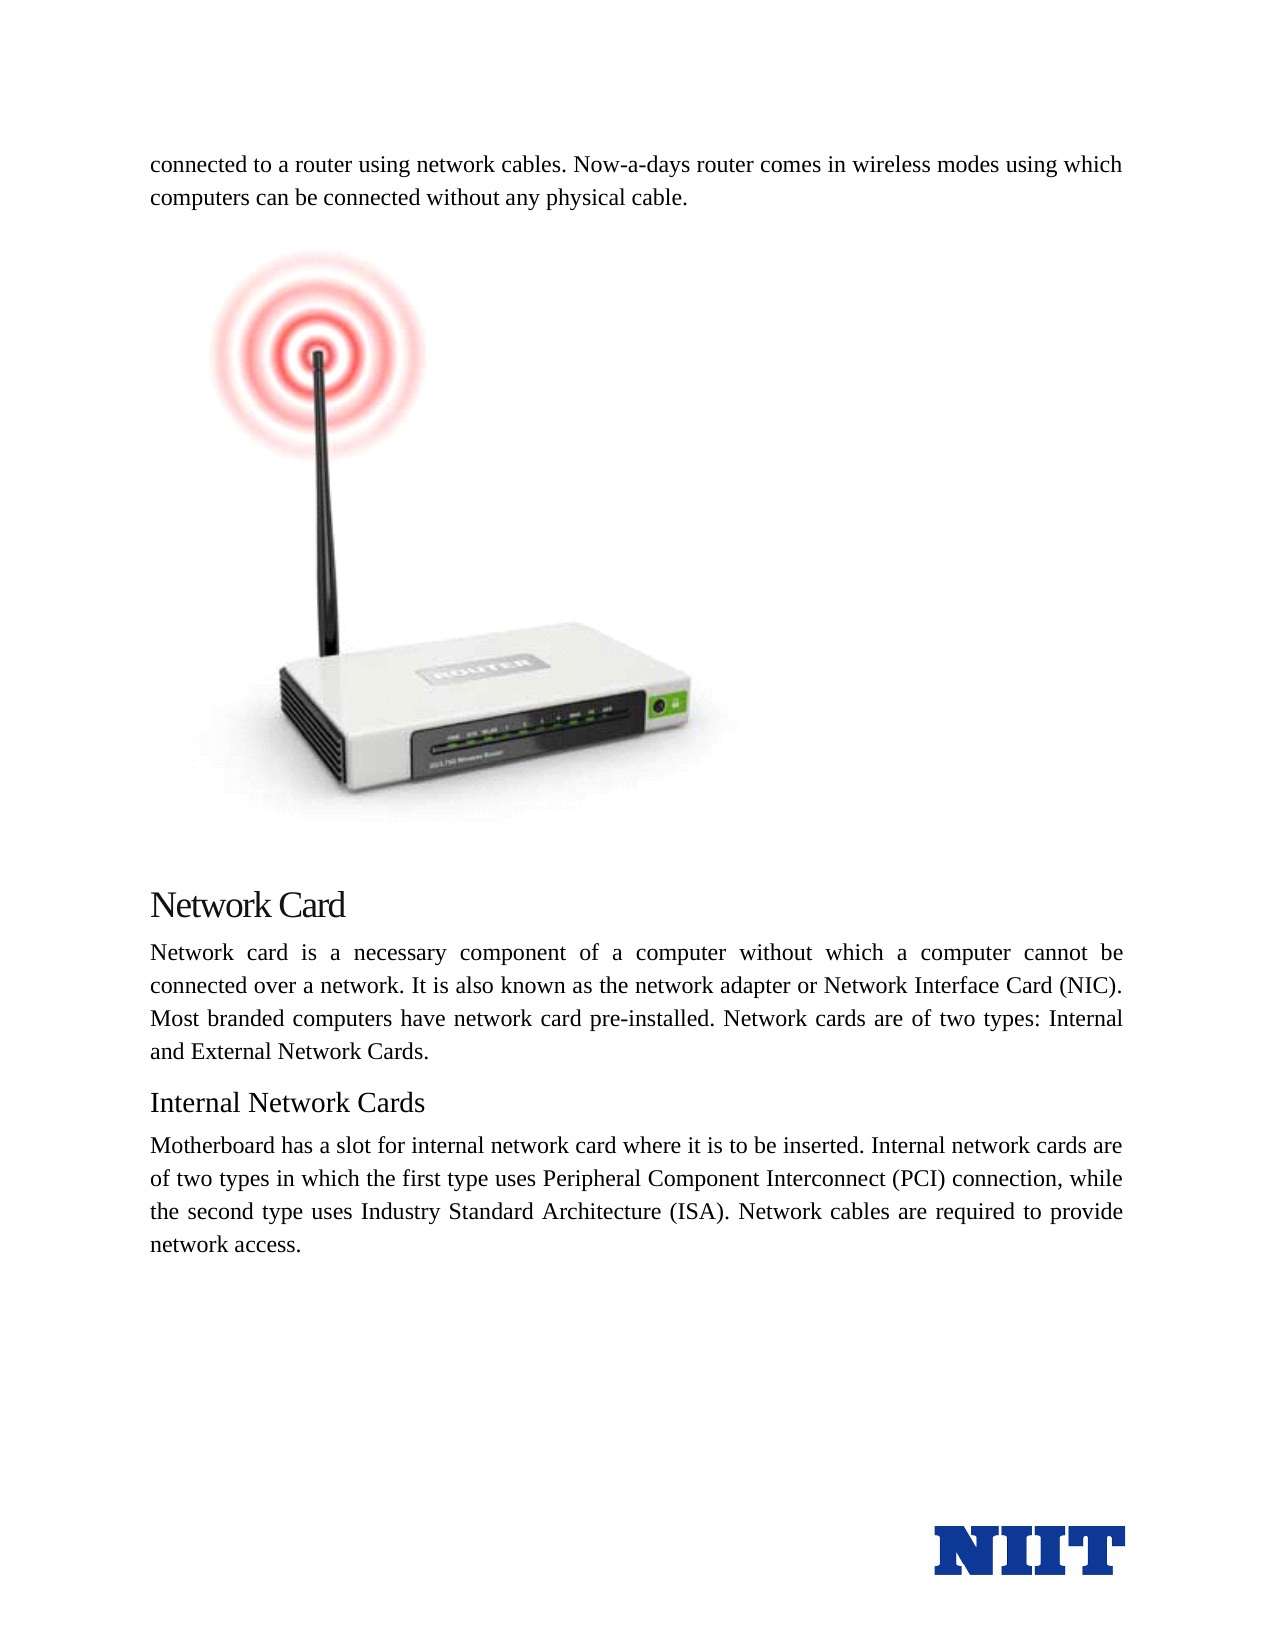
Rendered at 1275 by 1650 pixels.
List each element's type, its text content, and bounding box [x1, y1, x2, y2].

picture [150, 230, 775, 856]
text Network Card [150, 882, 1125, 925]
picture [934, 1526, 1125, 1575]
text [150, 150, 1125, 211]
text Internal Network Cards [150, 1085, 1125, 1118]
text Network card is a necessary component of a computer without which a computer cannot be connected over a network. It is also known as the network adapter or Network Interface Card (NIC). Most branded computers have network card pre-installed. Network cards are of two types: Internal and External Network Cards. [150, 938, 1125, 1065]
text Motherboard has a slot for internal network card where it is to be inserted. Internal network cards are of two types in which the first type uses Peripheral Component Interconnect (PCI) connection, while the second type uses Industry Standard Architecture (ISA). Network cables are required to provide network access. [150, 1131, 1125, 1258]
